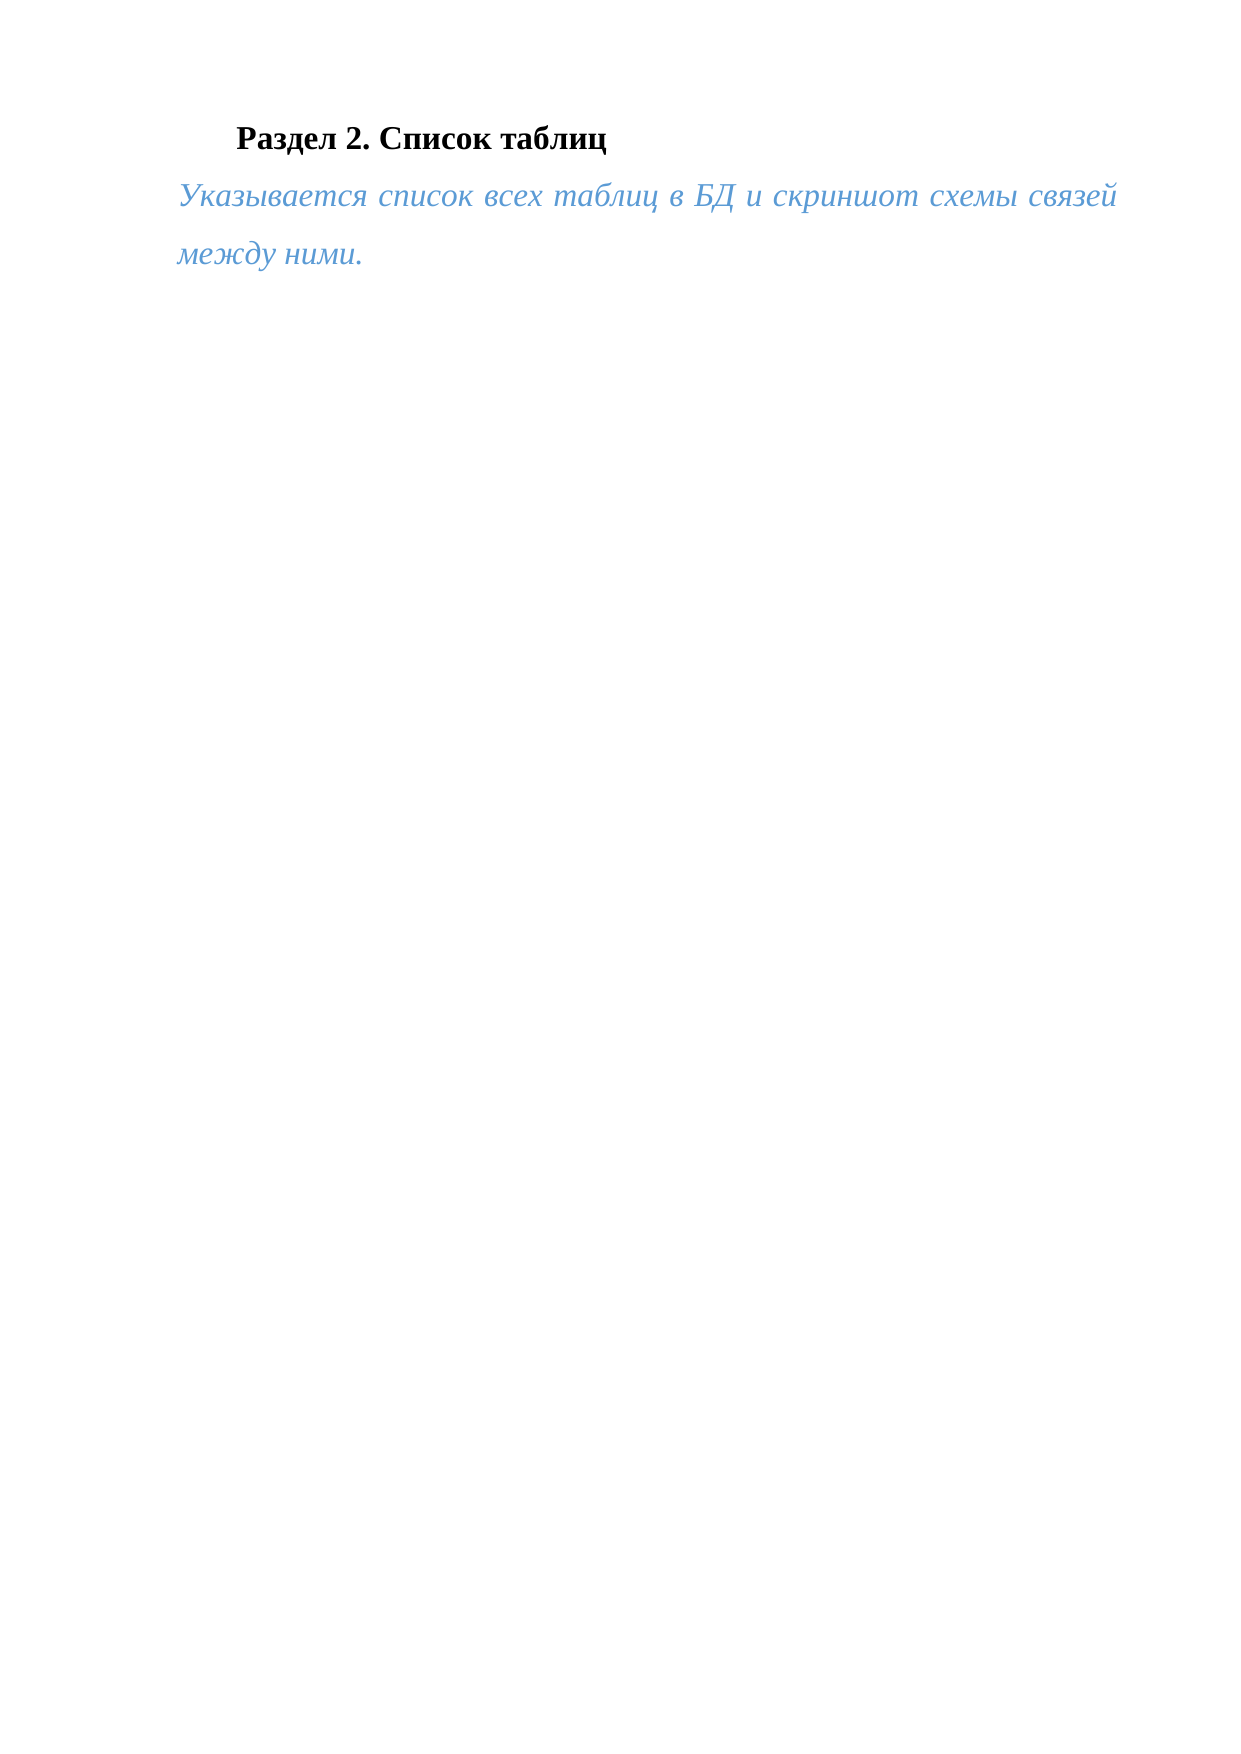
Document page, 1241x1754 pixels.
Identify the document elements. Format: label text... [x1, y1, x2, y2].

text Раздел 2. Список таблиц [177, 118, 1122, 156]
text Указывается список всех таблиц в БД и скриншот схемы связей между ними. [177, 176, 1122, 271]
